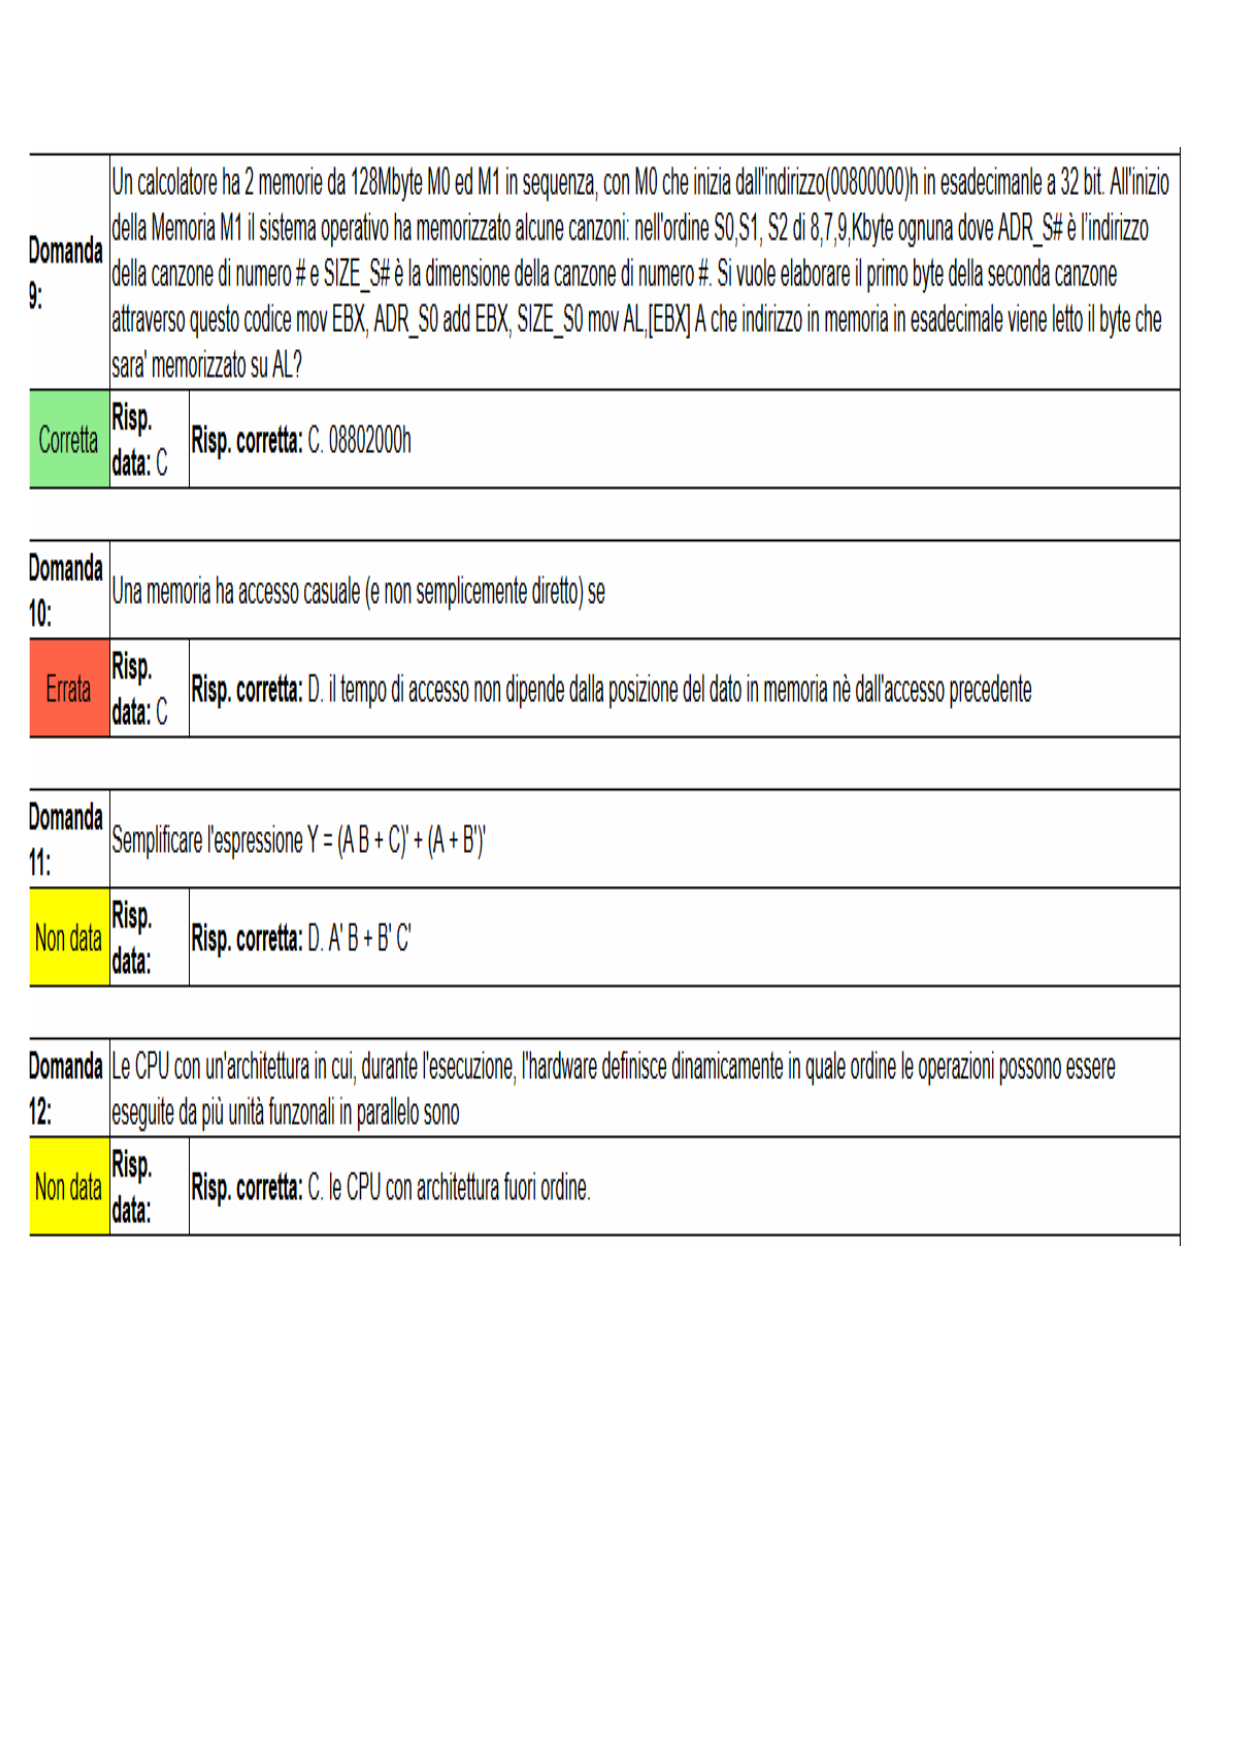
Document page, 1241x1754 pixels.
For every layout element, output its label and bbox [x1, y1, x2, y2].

picture [29, 147, 1189, 1246]
